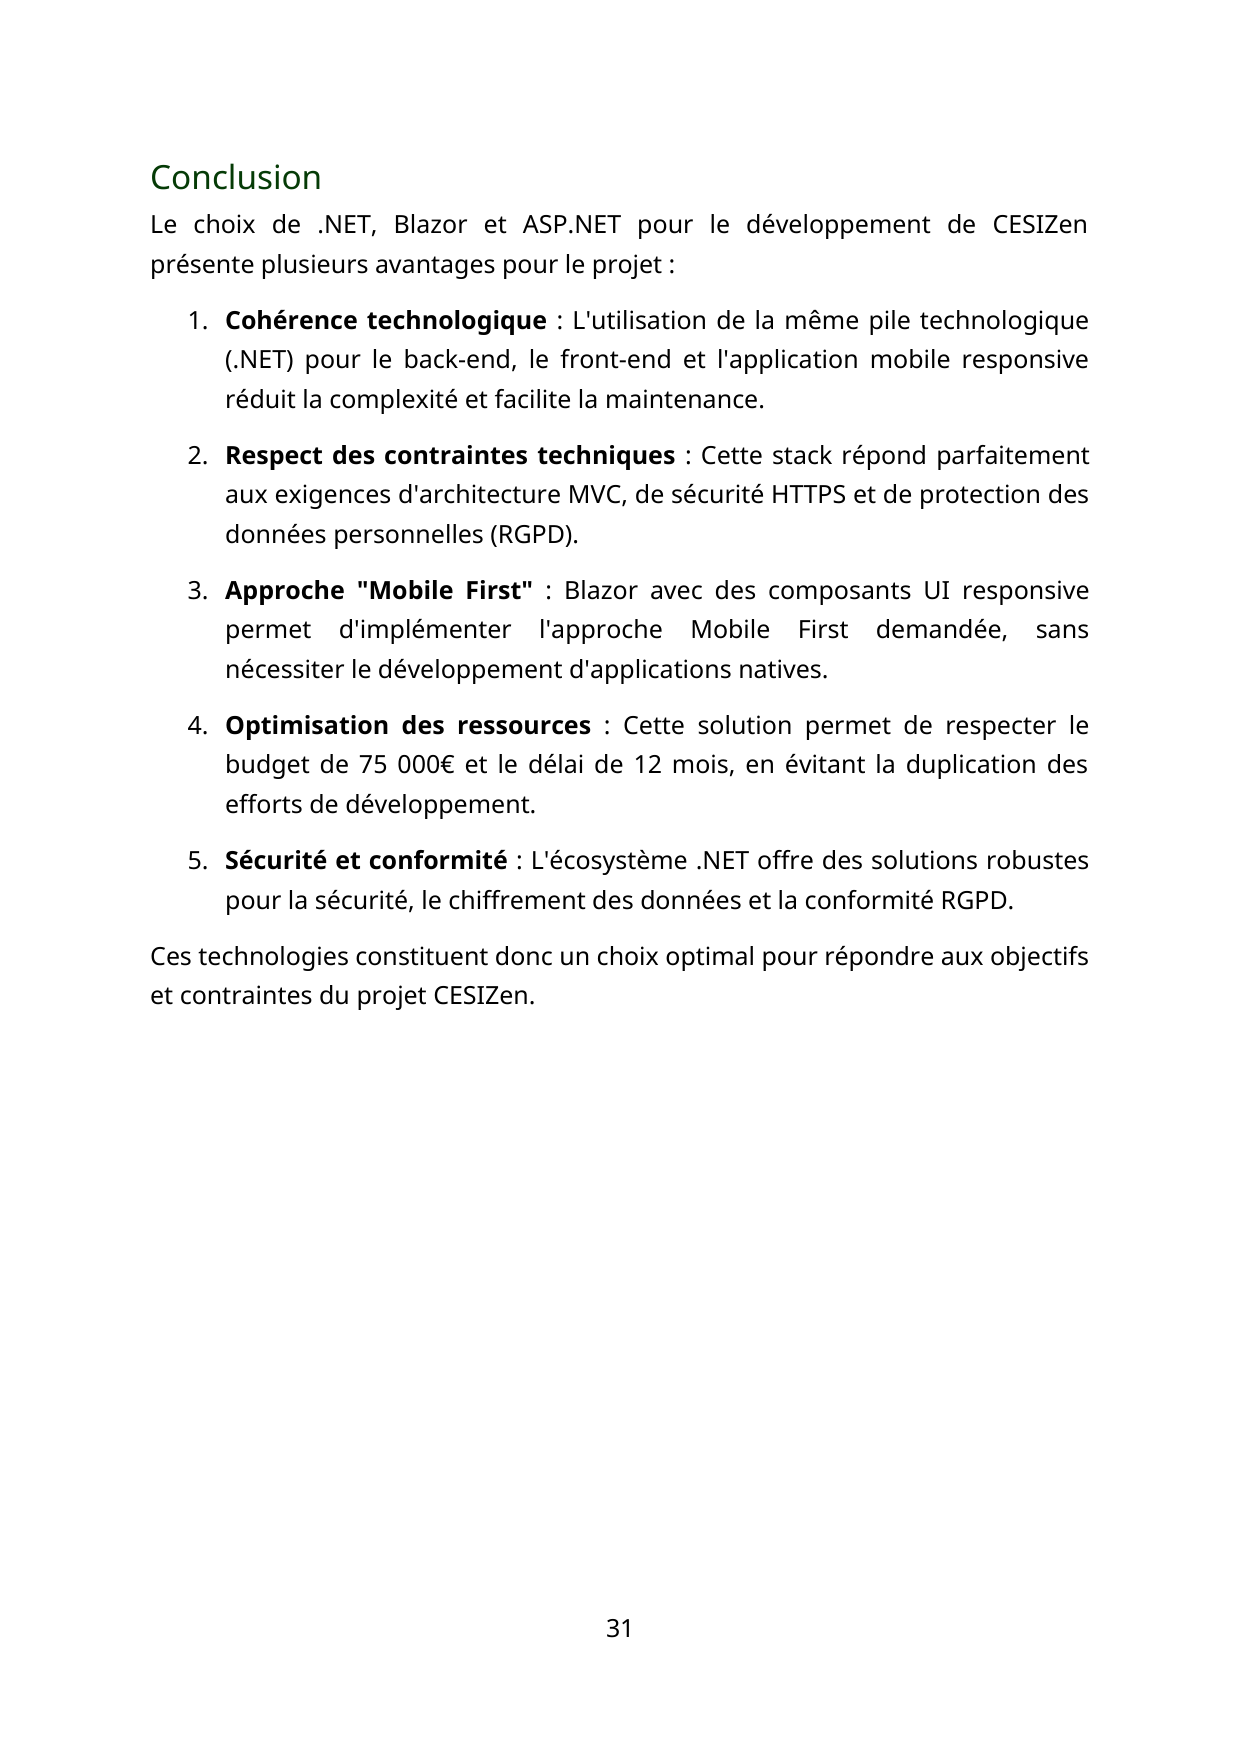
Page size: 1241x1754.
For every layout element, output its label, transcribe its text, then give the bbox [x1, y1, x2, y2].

list Approche "Mobile First" : Blazor avec des composants UI responsive permet d'implémenter l'approche Mobile First demandée, sans nécessiter le développement d'applications natives. [187, 573, 1090, 686]
list Respect des contraintes techniques : Cette stack répond parfaitement aux exigences d'architecture MVC, de sécurité HTTPS et de protection des données personnelles (RGPD). [187, 437, 1090, 551]
list Cohérence technologique : L'utilisation de la même pile technologique (.NET) pour le back-end, le front-end et l'application mobile responsive réduit la complexité et facilite la maintenance. [187, 302, 1090, 415]
text Ces technologies constituent donc un choix optimal pour répondre aux objectifs et contraintes du projet CESIZen. [150, 938, 1090, 1012]
list Optimisation des ressources : Cette solution permet de respecter le budget de 75 000€ et le délai de 12 mois, en évitant la duplication des efforts de développement. [187, 708, 1090, 821]
list Sécurité et conformité : L'écosystème .NET offre des solutions robustes pour la sécurité, le chiffrement des données et la conformité RGPD. [187, 843, 1090, 916]
subtitle Conclusion [150, 154, 1090, 199]
text Le choix de .NET, Blazor et ASP.NET pour le développement de CESIZen présente plusieurs avantages pour le projet : [150, 207, 1090, 280]
